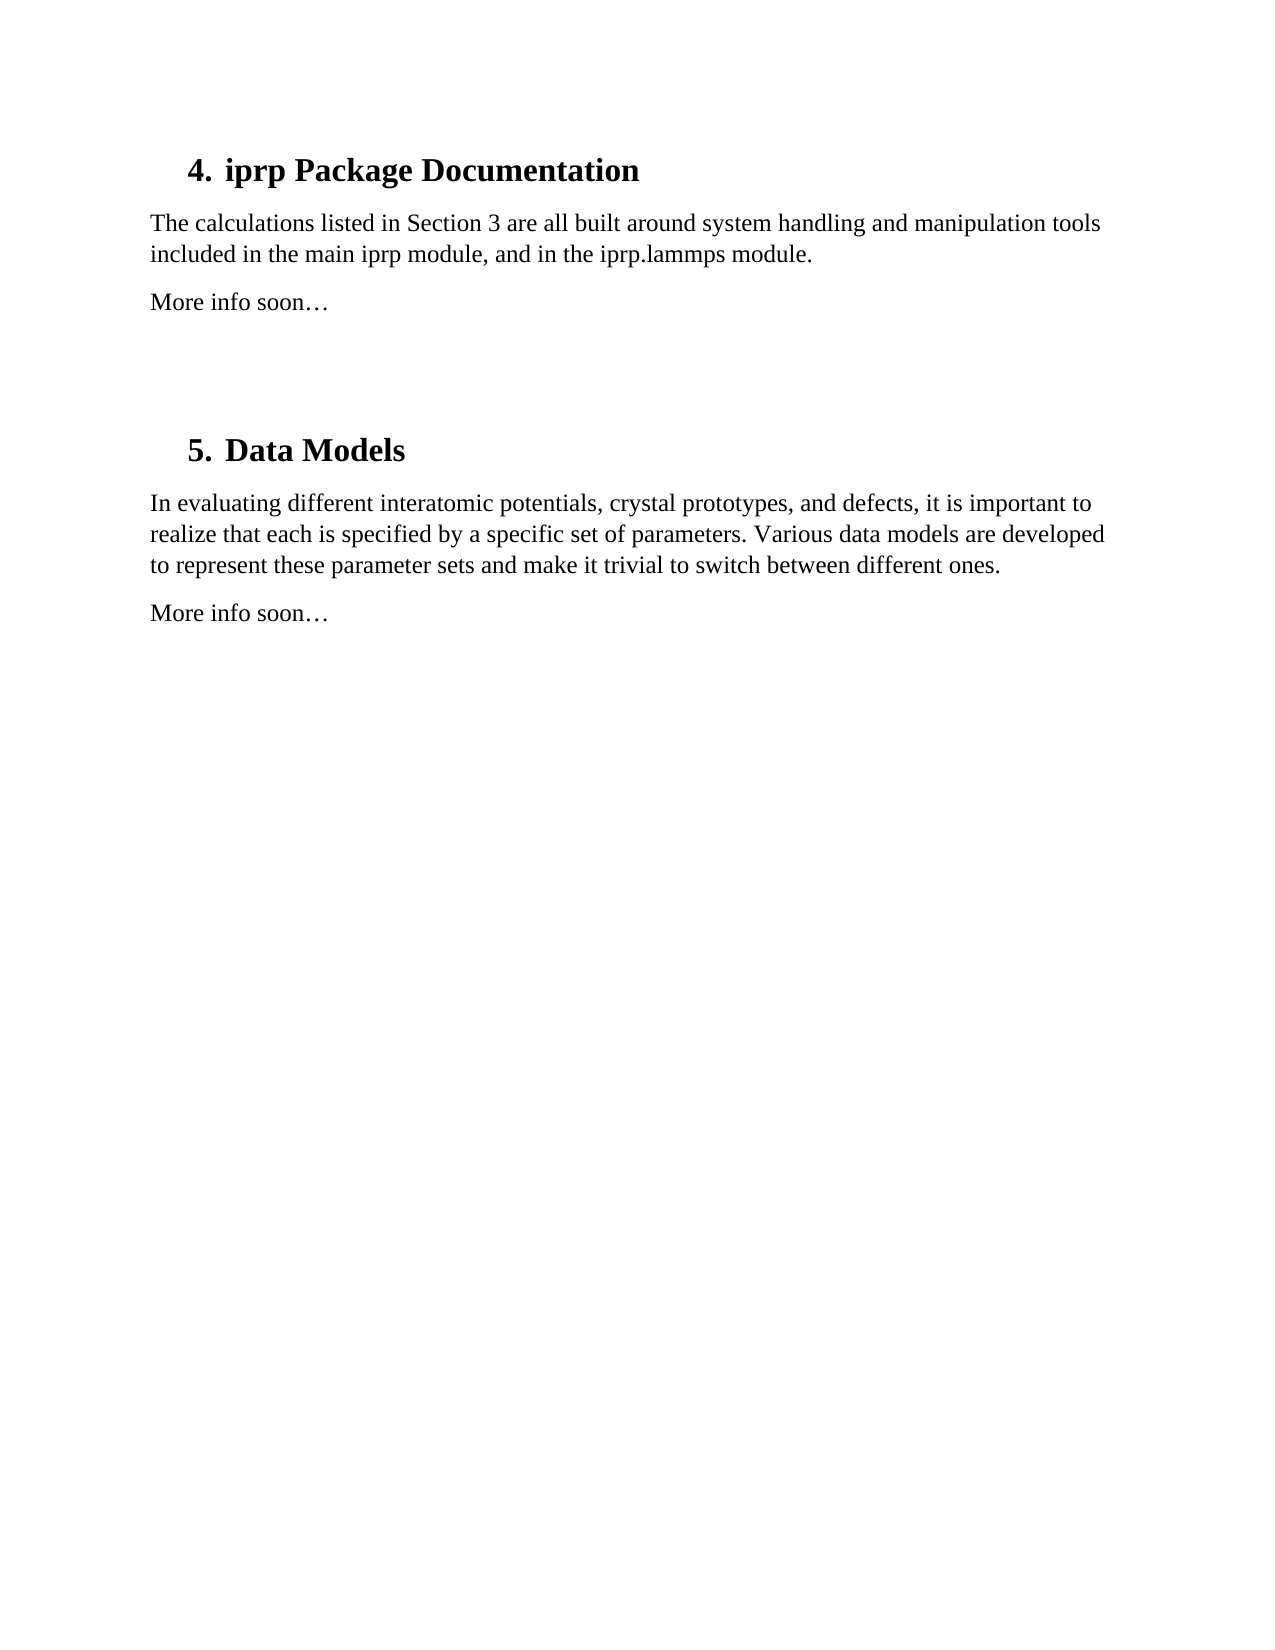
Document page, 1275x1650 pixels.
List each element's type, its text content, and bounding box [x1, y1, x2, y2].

text More info soon… [150, 287, 1125, 316]
list Data Models [187, 430, 1125, 468]
text The calculations listed in Section 3 are all built around system handling and manipulation tools included in the main iprp module, and in the iprp.lammps module. [150, 208, 1125, 268]
text In evaluating different interatomic potentials, crystal prototypes, and defects, it is important to realize that each is specified by a specific set of parameters. Various data models are developed to represent these parameter sets and make it trivial to switch between different ones. [150, 488, 1125, 579]
list iprp Package Documentation [187, 150, 1125, 188]
text More info soon… [150, 598, 1125, 626]
